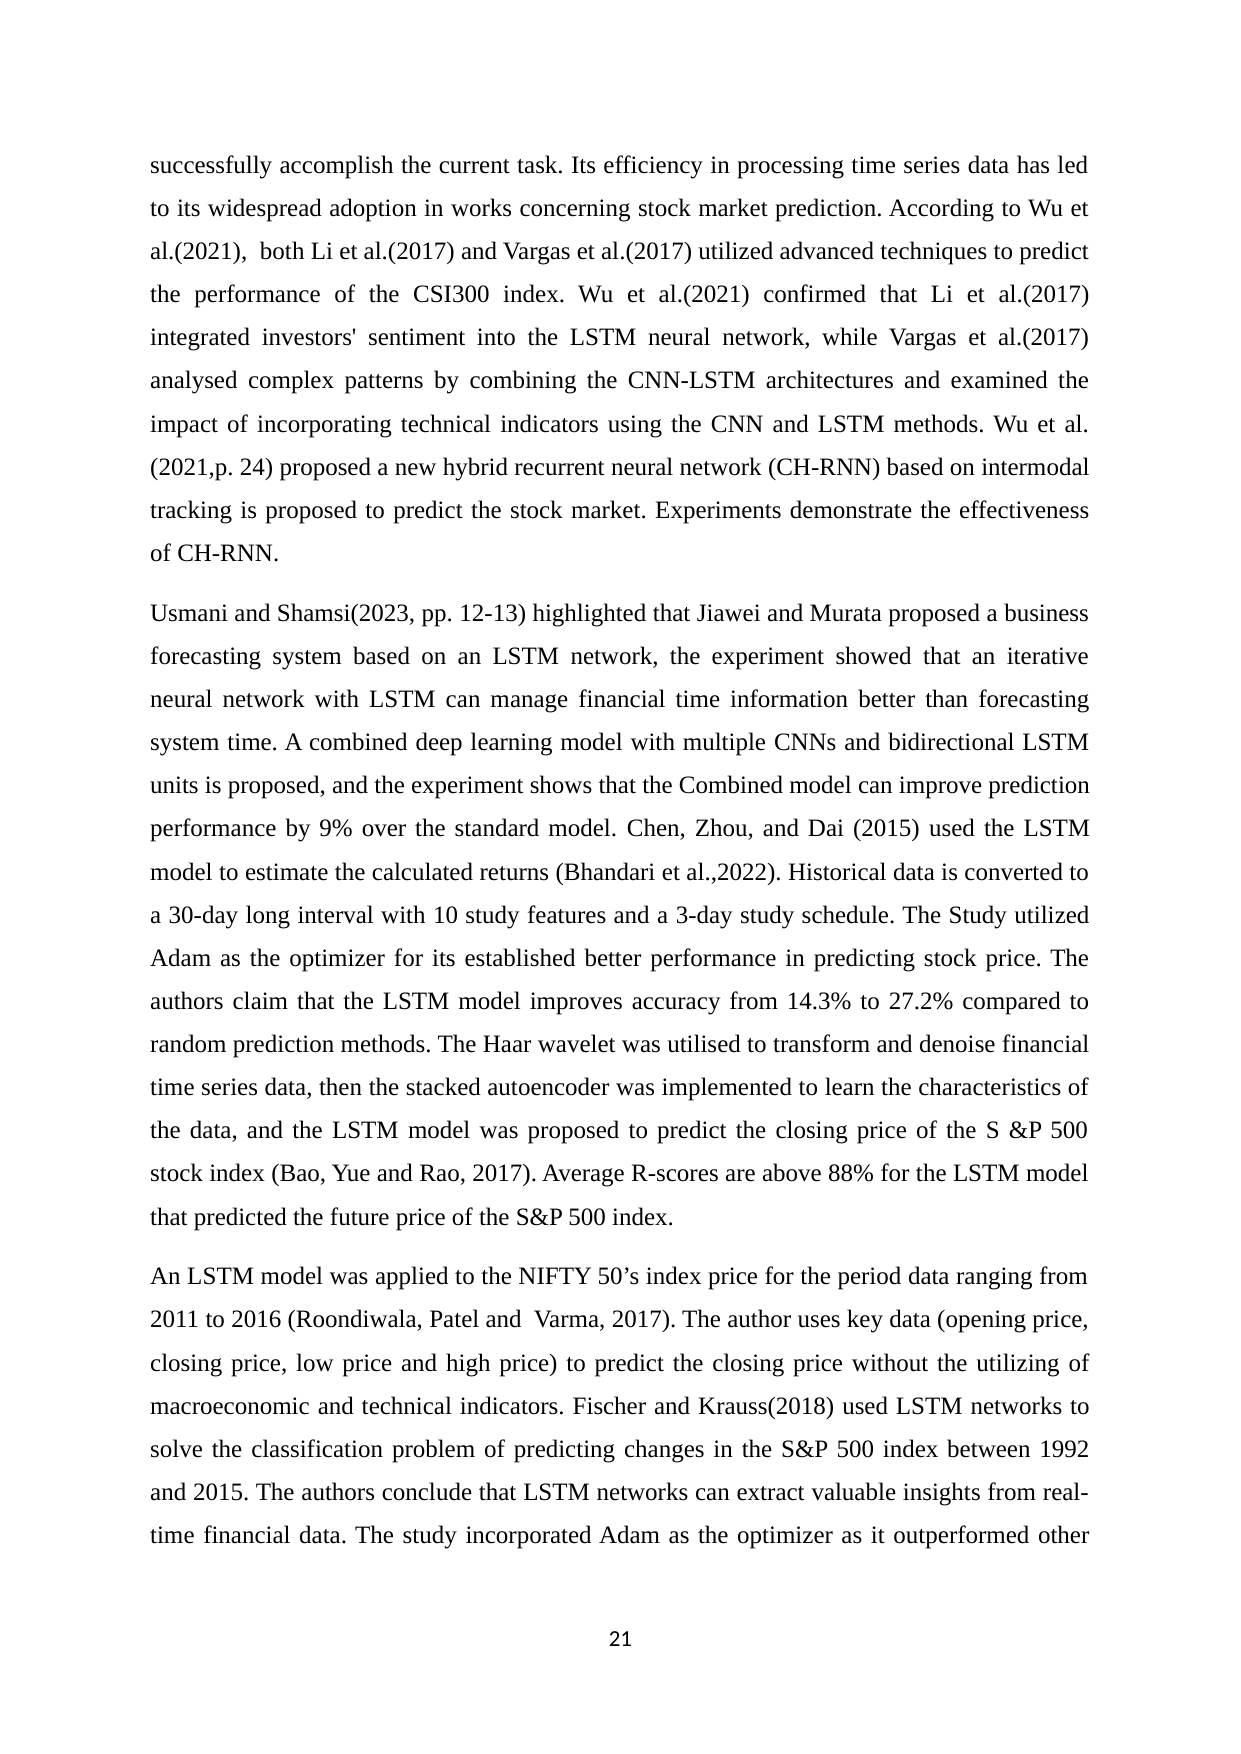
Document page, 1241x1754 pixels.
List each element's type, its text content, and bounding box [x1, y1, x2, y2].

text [150, 150, 1090, 567]
text Usmani and Shamsi(2023, pp. 12-13) highlighted that Jiawei and Murata proposed a business forecasting system based on an LSTM network, the experiment showed that an iterative neural network with LSTM can manage financial time information better than forecasting system time. A combined deep learning model with multiple CNNs and bidirectional LSTM units is proposed, and the experiment shows that the Combined model can improve prediction performance by 9% over the standard model. Chen, Zhou, and Dai (2015) used the LSTM model to estimate the calculated returns (Bhandari et al.,2022). Historical data is converted to a 30-day long interval with 10 study features and a 3-day study schedule. The Study utilized Adam as the optimizer for its established better performance in predicting stock price. The authors claim that the LSTM model improves accuracy from 14.3% to 27.2% compared to random prediction methods. The Haar wavelet was utilised to transform and denoise financial time series data, then the stacked autoencoder was implemented to learn the characteristics of the data, and the LSTM model was proposed to predict the closing price of the S &P 500 stock index (Bao, Yue and Rao, 2017). Average R-scores are above 88% for the LSTM model that predicted the future price of the S&P 500 index. [150, 598, 1090, 1230]
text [150, 1261, 1090, 1549]
